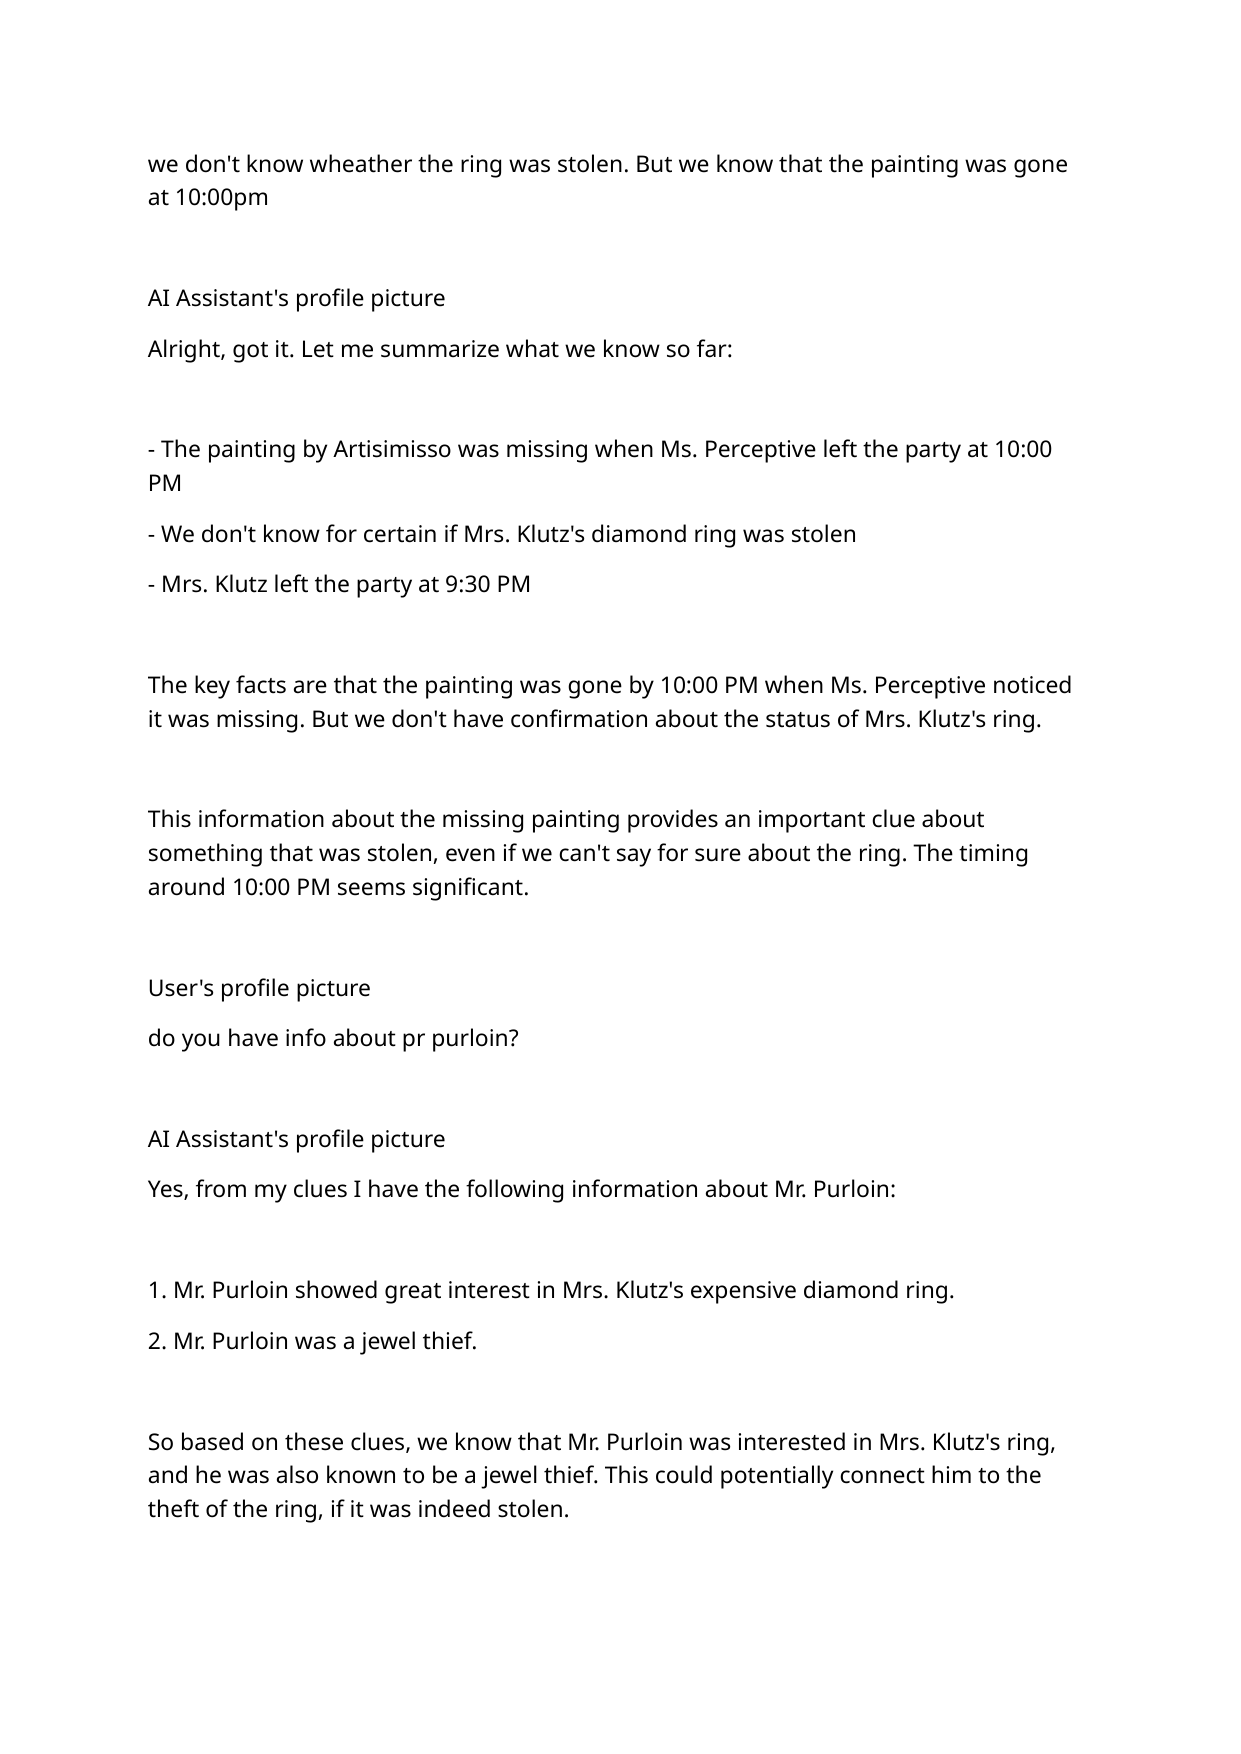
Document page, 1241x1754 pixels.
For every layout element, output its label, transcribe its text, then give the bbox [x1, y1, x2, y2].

text - The painting by Artisimisso was missing when Ms. Perceptive left the party at 10:00 PM [148, 433, 1093, 498]
text - Mrs. Klutz left the party at 9:30 PM [148, 568, 1093, 599]
text AI Assistant's profile picture [148, 282, 1093, 313]
text 1. Mr. Purloin showed great interest in Mrs. Klutz's expensive diamond ring. [148, 1274, 1093, 1306]
text 2. Mr. Purloin was a jewel thief. [148, 1325, 1093, 1356]
text So based on these clues, we know that Mr. Purloin was interested in Mrs. Klutz's ring, and he was also known to be a jewel thief. This could potentially connect him to the theft of the ring, if it was indeed stolen. [148, 1426, 1093, 1524]
text we don't know wheather the ring was stolen. But we know that the painting was gone at 10:00pm [148, 148, 1093, 213]
text do you have info about pr purloin? [148, 1022, 1093, 1053]
text - We don't know for certain if Mrs. Klutz's diamond ring was stolen [148, 518, 1093, 549]
text User's profile picture [148, 972, 1093, 1003]
text AI Assistant's profile picture [148, 1123, 1093, 1154]
text The key facts are that the painting was gone by 10:00 PM when Ms. Perceptive noticed it was missing. But we don't have confirmation about the status of Mrs. Klutz's ring. [148, 669, 1093, 734]
text Yes, from my clues I have the following information about Mr. Purloin: [148, 1173, 1093, 1205]
text Alright, got it. Let me summarize what we know so far: [148, 333, 1093, 364]
text This information about the missing painting provides an important clue about something that was stolen, even if we can't say for sure about the ring. The timing around 10:00 PM seems significant. [148, 803, 1093, 902]
